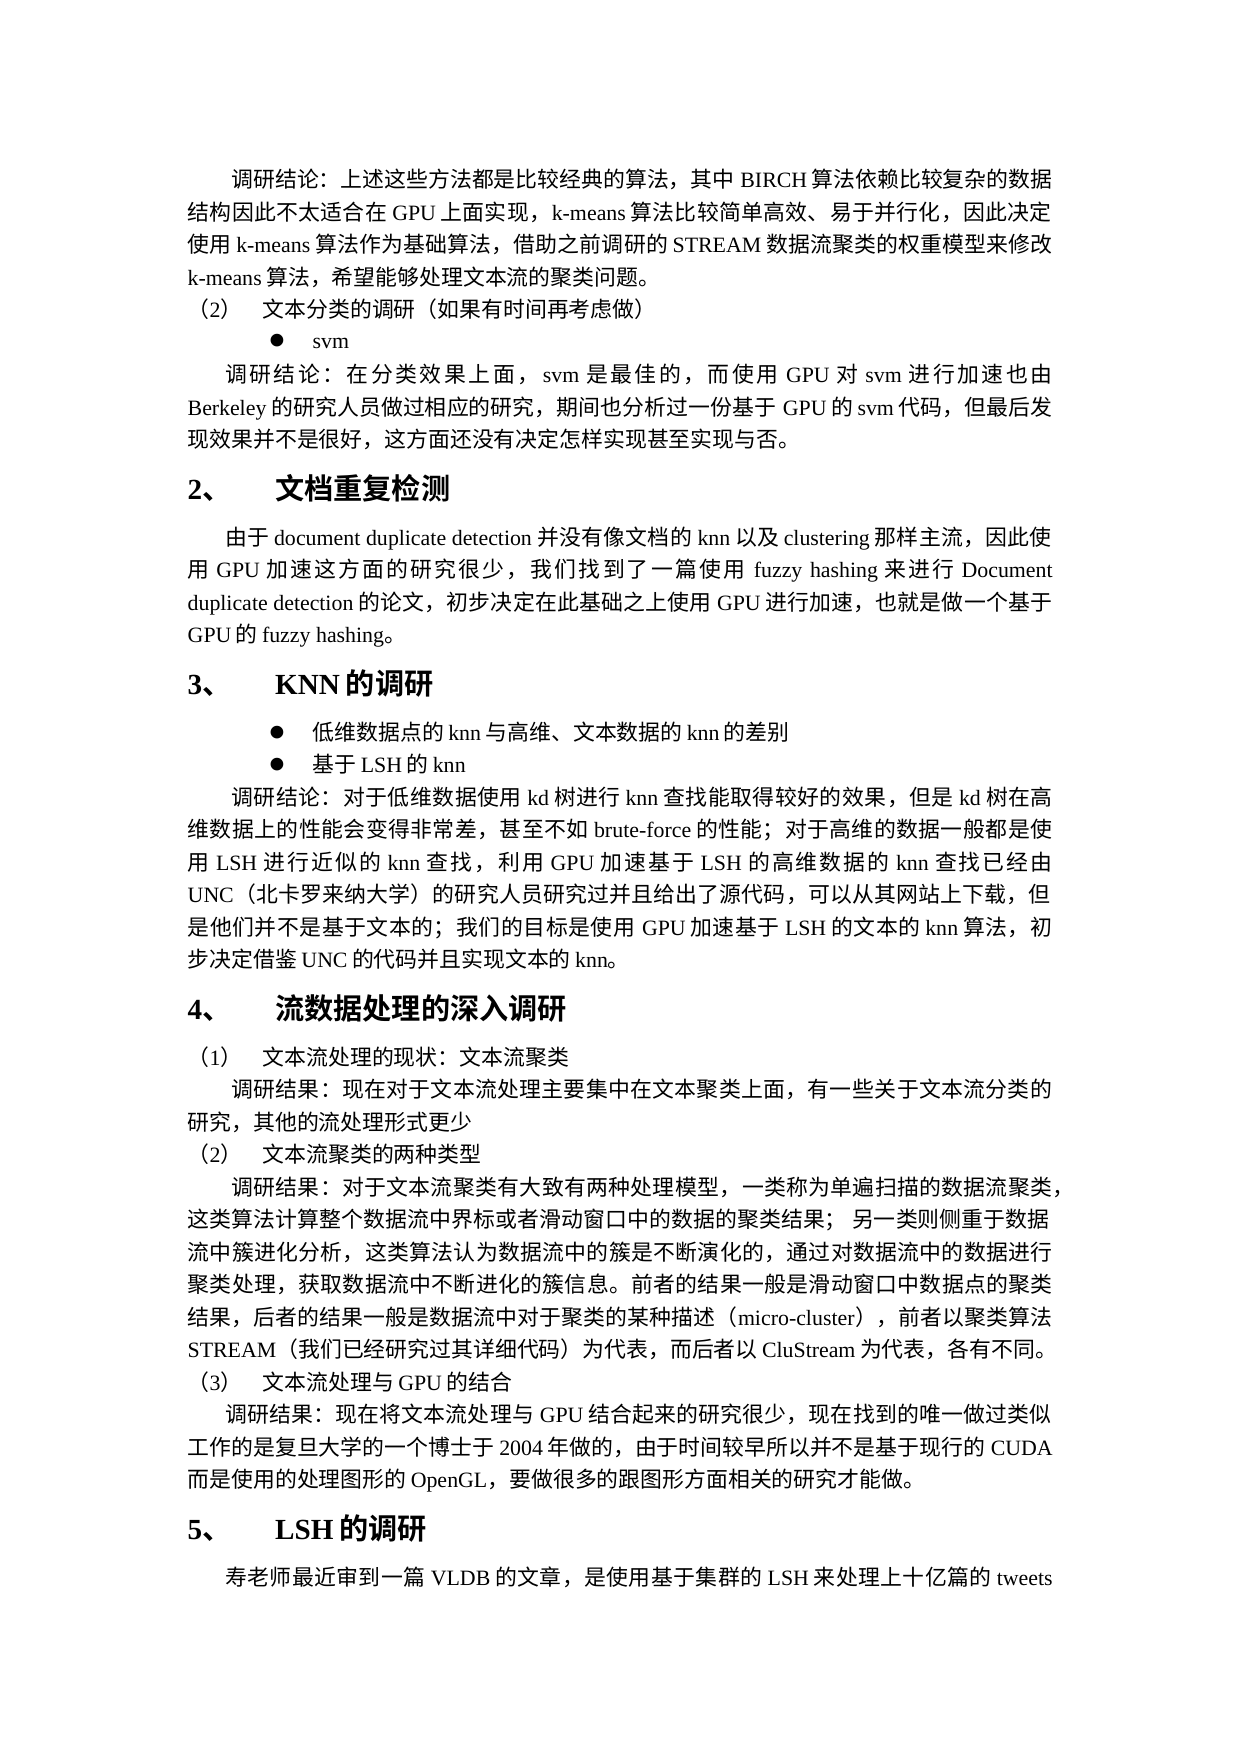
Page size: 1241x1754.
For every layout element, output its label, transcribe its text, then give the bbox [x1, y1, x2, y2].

list 文本流聚类的两种类型 [187, 1137, 1053, 1169]
list 文档重复检测 [187, 454, 1053, 519]
list KNN的调研 [187, 649, 1053, 714]
list 低维数据点的knn与高维、文本数据的knn的差别 [269, 714, 1053, 747]
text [187, 1559, 1053, 1592]
list 文本流处理的现状：文本流聚类 [187, 1039, 1053, 1072]
text 调研结论：上述这些方法都是比较经典的算法，其中BIRCH算法依赖比较复杂的数据结构因此不太适合在GPU上面实现，k-means算法比较简单高效、易于并行化，因此决定使用k-means算法作为基础算法，借助之前调研的STREAM数据流聚类的权重模型来修改k-means算法，希望能够处理文本流的聚类问题。 [187, 162, 1053, 292]
text 调研结果：对于文本流聚类有大致有两种处理模型，一类称为单遍扫描的数据流聚类，这类算法计算整个数据流中界标或者滑动窗口中的数据的聚类结果； 另一类则侧重于数据流中簇进化分析，这类算法认为数据流中的簇是不断演化的，通过对数据流中的数据进行聚类处理，获取数据流中不断进化的簇信息。前者的结果一般是滑动窗口中数据点的聚类结果，后者的结果一般是数据流中对于聚类的某种描述（micro-cluster），前者以聚类算法STREAM（我们已经研究过其详细代码）为代表，而后者以CluStream为代表，各有不同。 [187, 1169, 1053, 1364]
text 由于document duplicate detection并没有像文档的knn以及clustering那样主流，因此使用GPU加速这方面的研究很少，我们找到了一篇使用fuzzy hashing来进行Document duplicate detection的论文，初步决定在此基础之上使用GPU进行加速，也就是做一个基于GPU的fuzzy hashing。 [187, 519, 1053, 649]
text 调研结果：现在对于文本流处理主要集中在文本聚类上面，有一些关于文本流分类的研究，其他的流处理形式更少 [187, 1072, 1053, 1137]
list 文本分类的调研（如果有时间再考虑做） [187, 292, 1053, 324]
text 调研结论：对于低维数据使用kd树进行knn查找能取得较好的效果，但是kd树在高维数据上的性能会变得非常差，甚至不如brute-force的性能；对于高维的数据一般都是使用LSH进行近似的knn查找，利用GPU加速基于LSH的高维数据的knn查找已经由UNC（北卡罗来纳大学）的研究人员研究过并且给出了源代码，可以从其网站上下载，但是他们并不是基于文本的；我们的目标是使用GPU加速基于LSH的文本的knn算法，初步决定借鉴UNC的代码并且实现文本的knn。 [187, 779, 1053, 974]
list 基于LSH的knn [269, 747, 1053, 779]
list LSH的调研 [187, 1494, 1053, 1559]
list 文本流处理与GPU的结合 [187, 1364, 1053, 1397]
list svm [269, 324, 1053, 357]
list 流数据处理的深入调研 [187, 974, 1053, 1039]
text 调研结论：在分类效果上面，svm是最佳的，而使用GPU对svm进行加速也由Berkeley的研究人员做过相应的研究，期间也分析过一份基于GPU的svm代码，但最后发现效果并不是很好，这方面还没有决定怎样实现甚至实现与否。 [187, 357, 1053, 454]
text 调研结果：现在将文本流处理与GPU结合起来的研究很少，现在找到的唯一做过类似工作的是复旦大学的一个博士于2004年做的，由于时间较早所以并不是基于现行的CUDA而是使用的处理图形的OpenGL，要做很多的跟图形方面相关的研究才能做。 [187, 1397, 1053, 1494]
